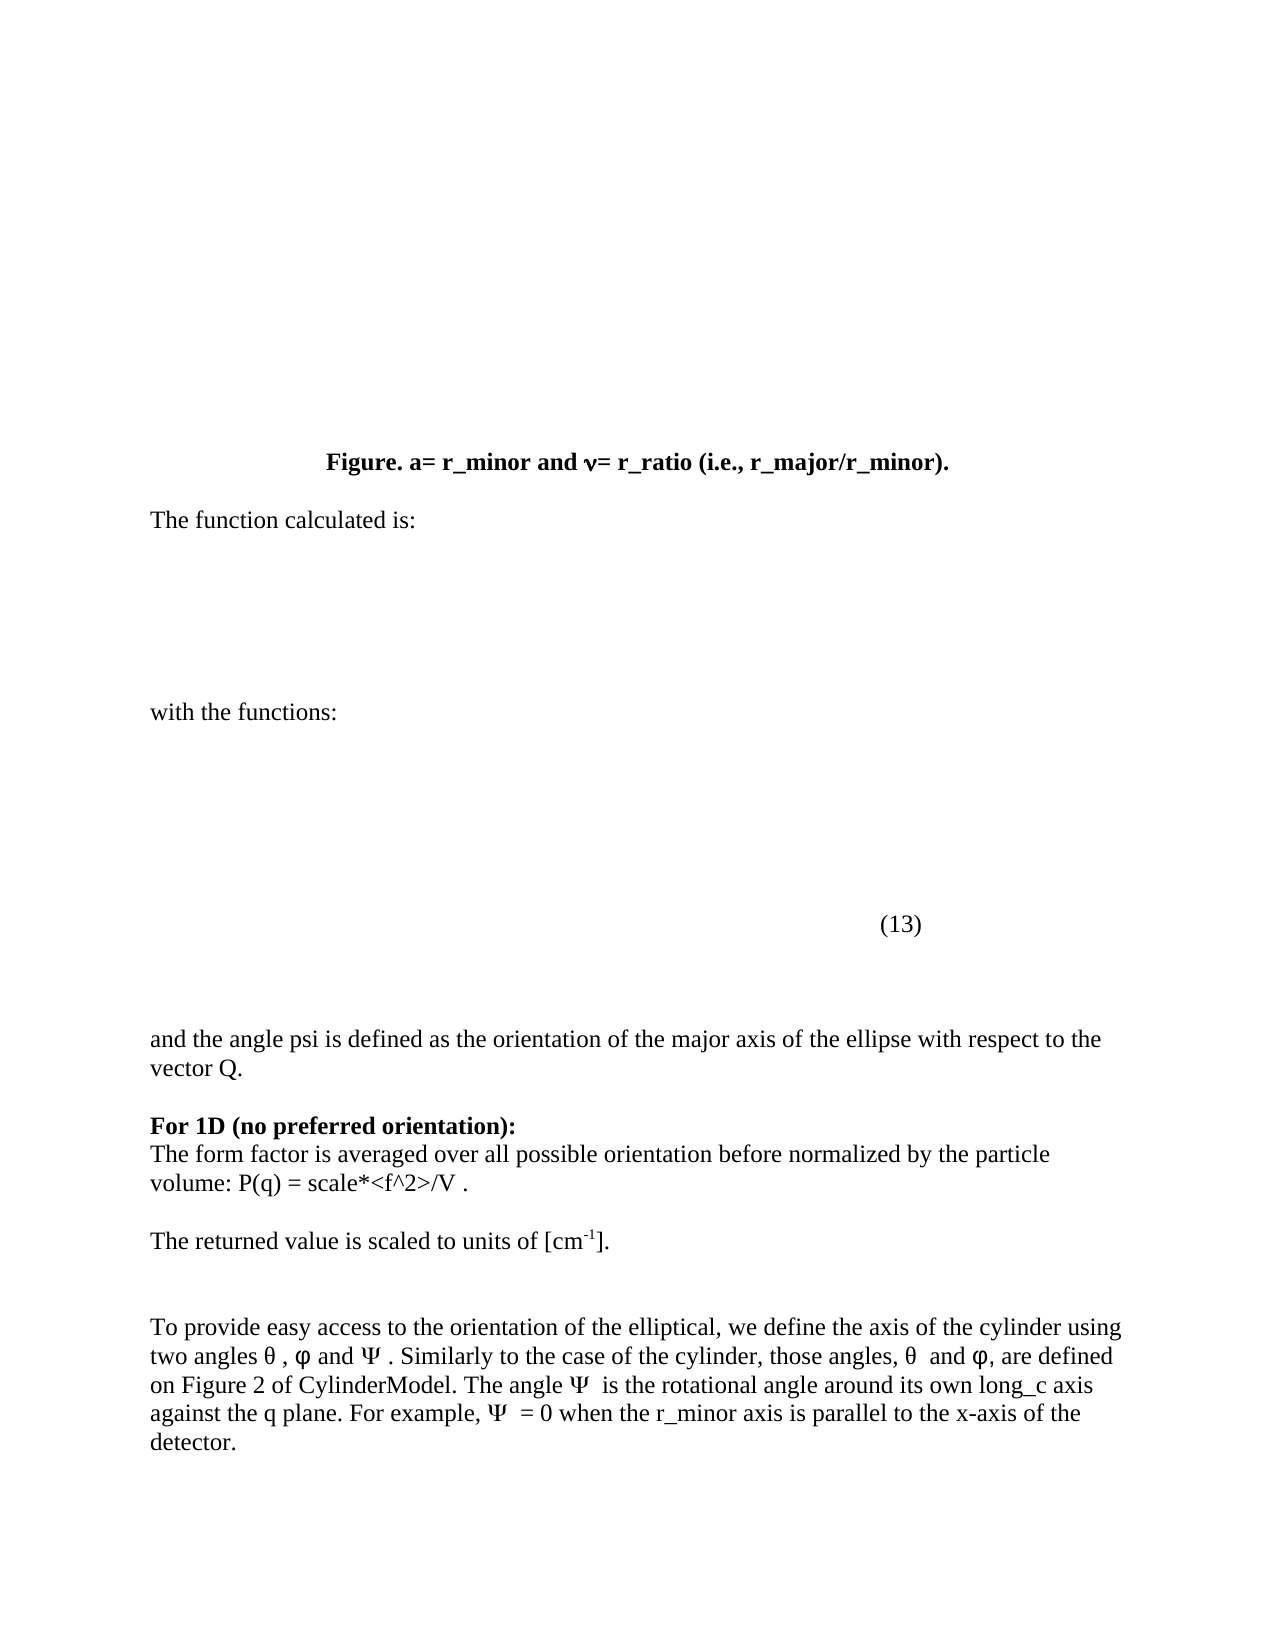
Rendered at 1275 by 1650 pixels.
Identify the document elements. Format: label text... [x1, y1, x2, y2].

text Figure. a= r_minor and = r_ratio (i.e., r_major/r_minor). [150, 447, 1125, 476]
text (13) [150, 755, 1125, 938]
text The form factor is averaged over all possible orientation before normalized by the particle volume: P(q) = scale*<f^2>/V . [150, 1139, 1125, 1197]
text and the angle psi is defined as the orientation of the major axis of the ellipse with respect to the vector Q. [150, 1024, 1125, 1082]
text To provide easy access to the orientation of the elliptical, we define the axis of the cylinder using two angles θ , φ and  . Similarly to the case of the cylinder, those angles, θ and φ, are defined on Figure 2 of CylinderModel. The angle is the rotational angle around its own long_c axis against the q plane. For example, = 0 when the r_minor axis is parallel to the x-axis of the detector. [150, 1312, 1125, 1456]
text For 1D (no preferred orientation): [150, 1111, 1125, 1139]
text The returned value is scaled to units of [cm-1]. [150, 1226, 1125, 1254]
text with the functions: [150, 697, 1125, 726]
text The function calculated is: [150, 505, 1125, 534]
